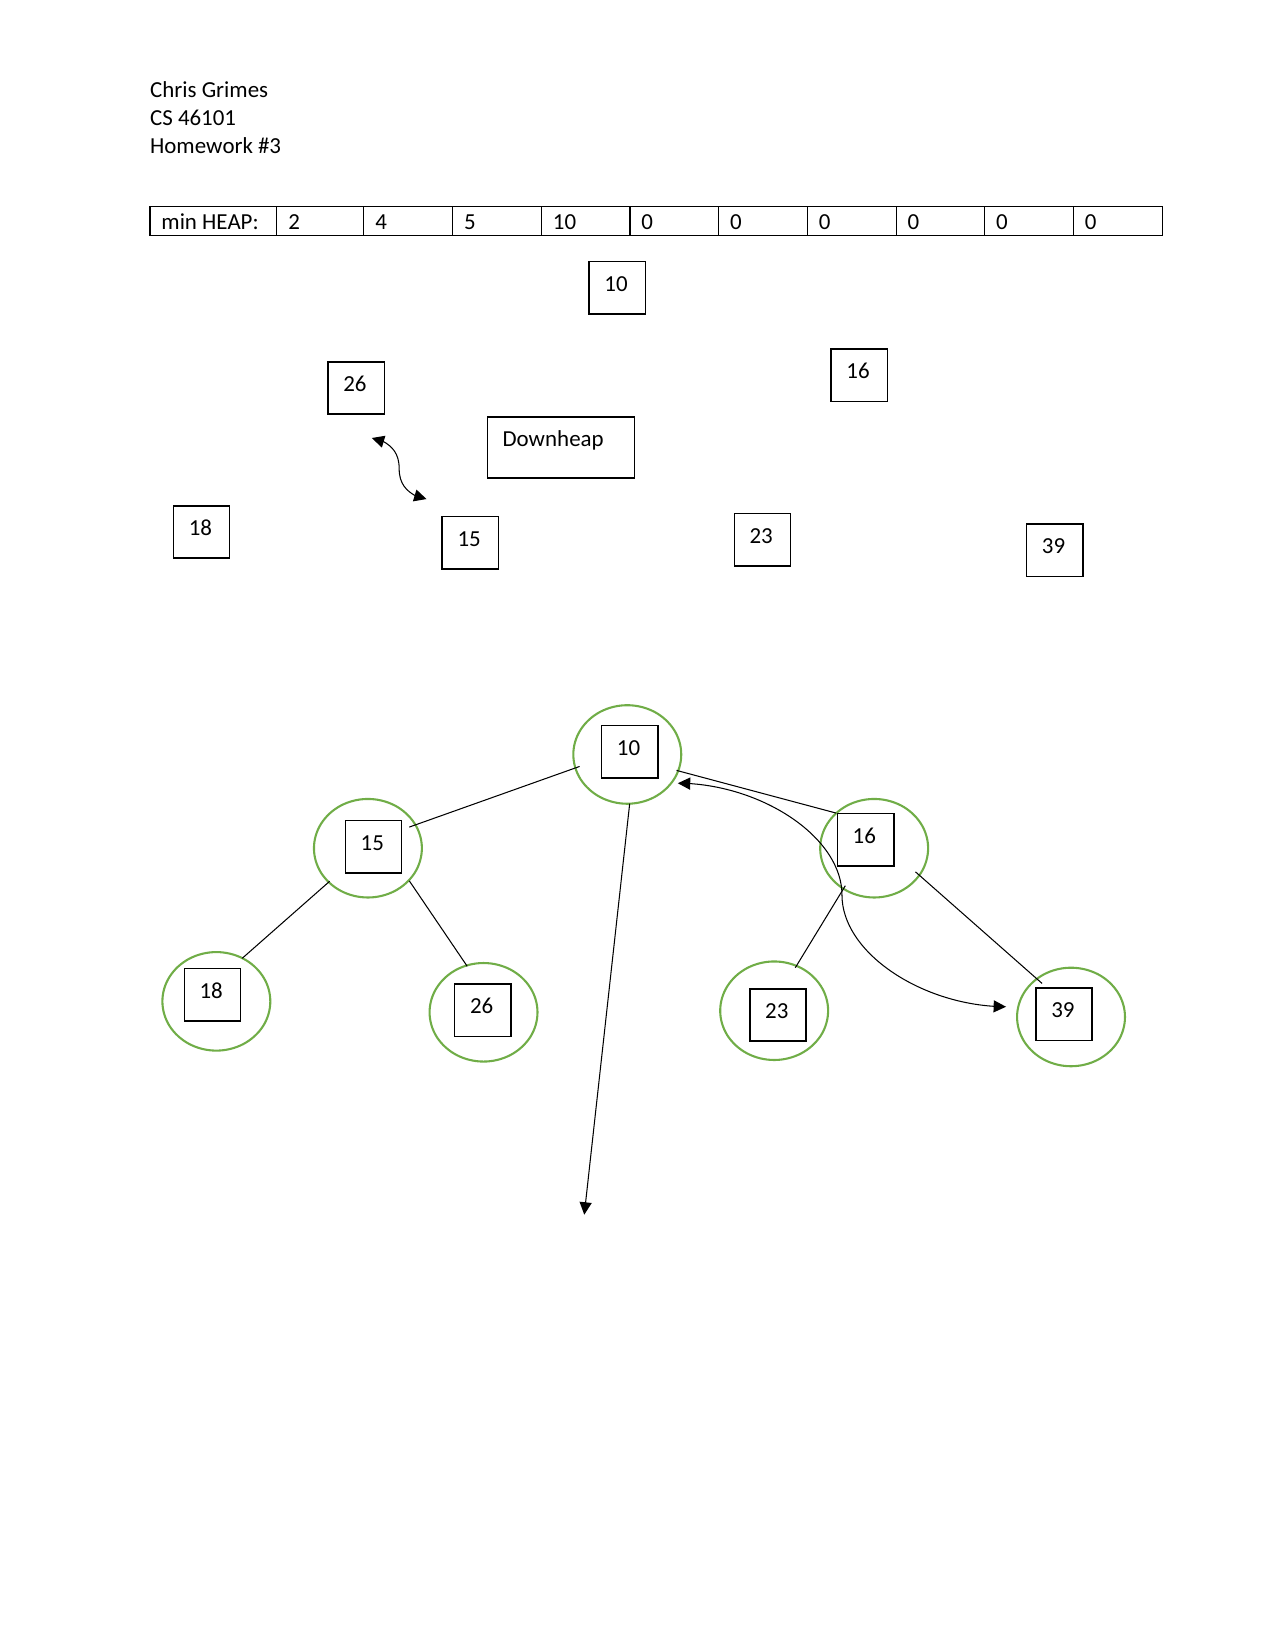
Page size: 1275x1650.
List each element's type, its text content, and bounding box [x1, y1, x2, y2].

table_header 0 [1074, 207, 1162, 235]
table_header 2 [277, 207, 363, 235]
table_header 0 [897, 207, 984, 235]
table_header min HEAP: [151, 207, 276, 235]
table_header 5 [453, 207, 541, 235]
table_header 10 [542, 207, 629, 235]
table_header 0 [631, 207, 718, 235]
table_header 4 [364, 207, 452, 235]
table_header 0 [985, 207, 1073, 235]
table_header 0 [808, 207, 896, 235]
table_header 0 [719, 207, 807, 235]
